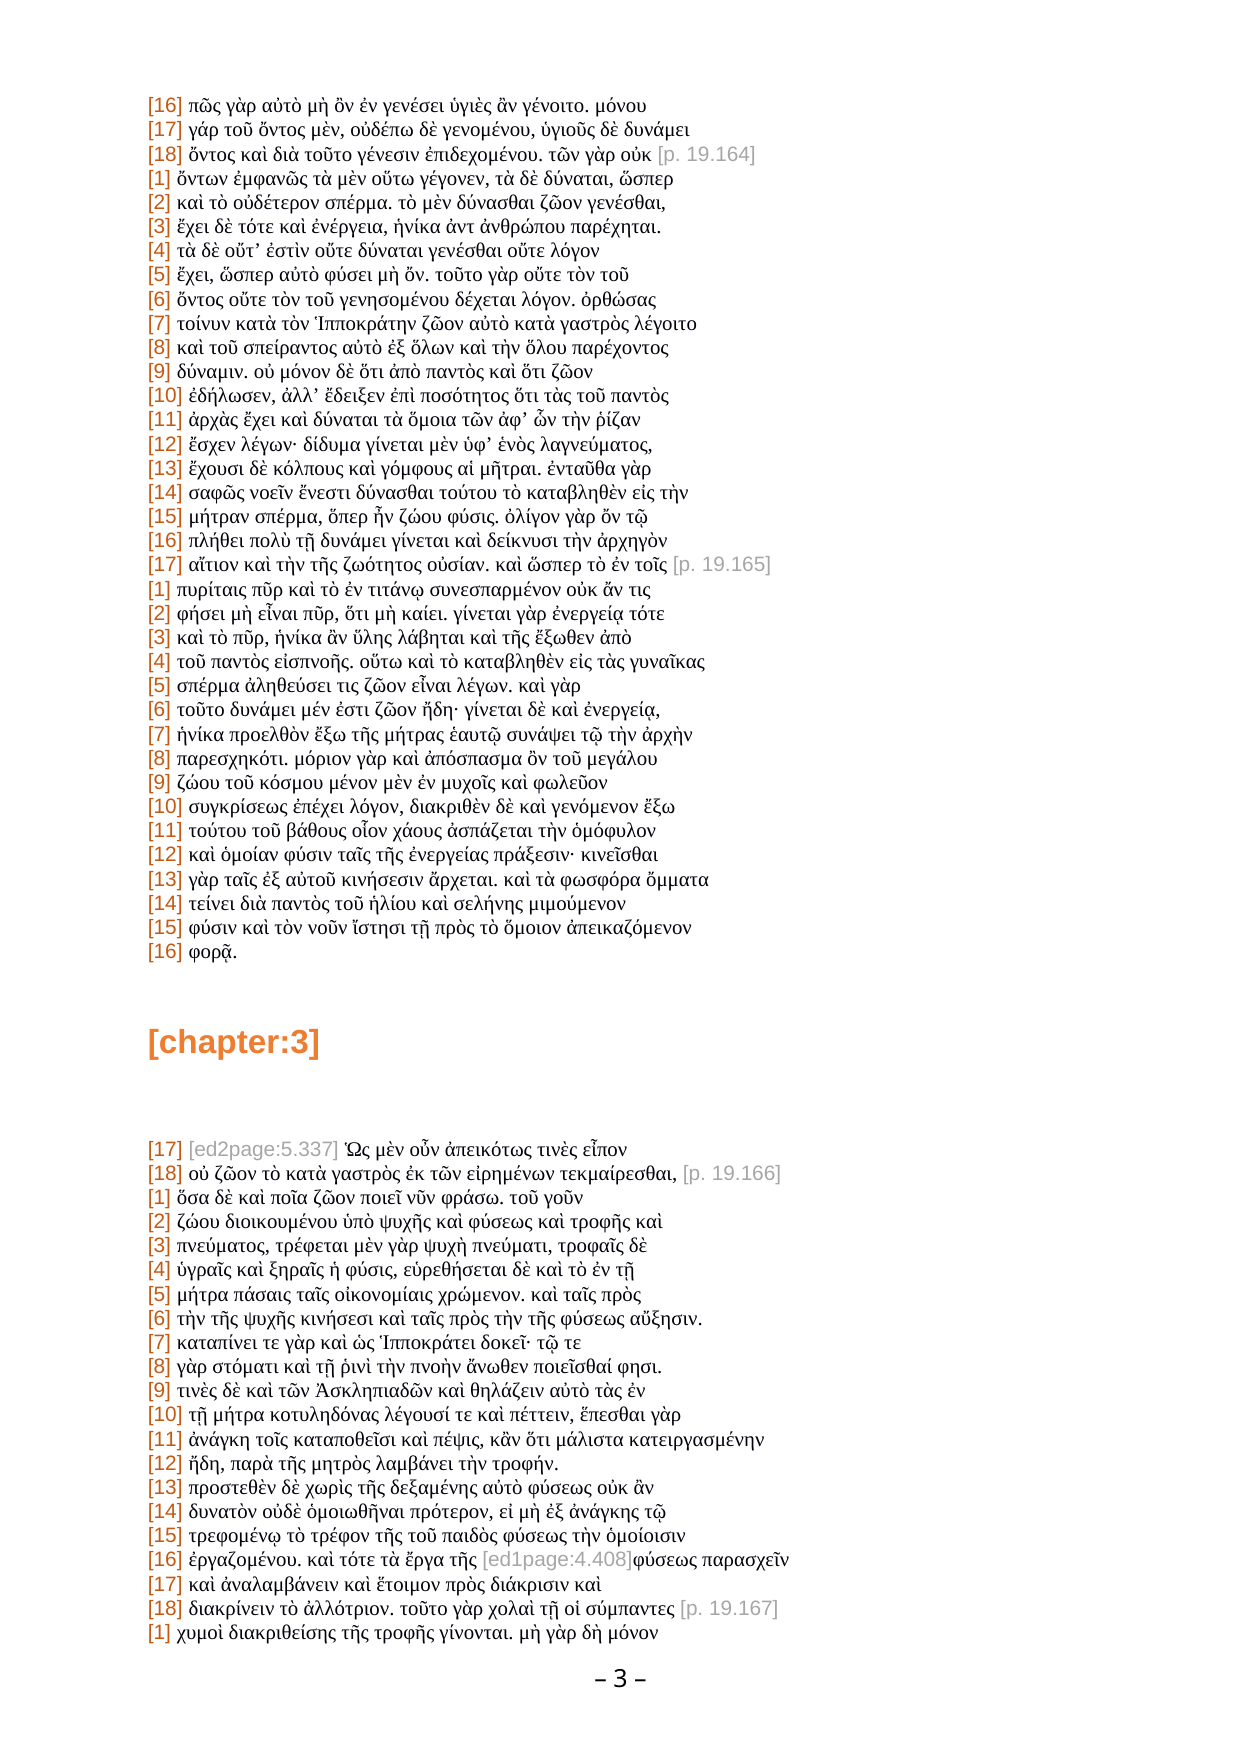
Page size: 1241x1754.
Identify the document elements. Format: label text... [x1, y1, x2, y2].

subtitle [chapter:3] [148, 1022, 1092, 1061]
